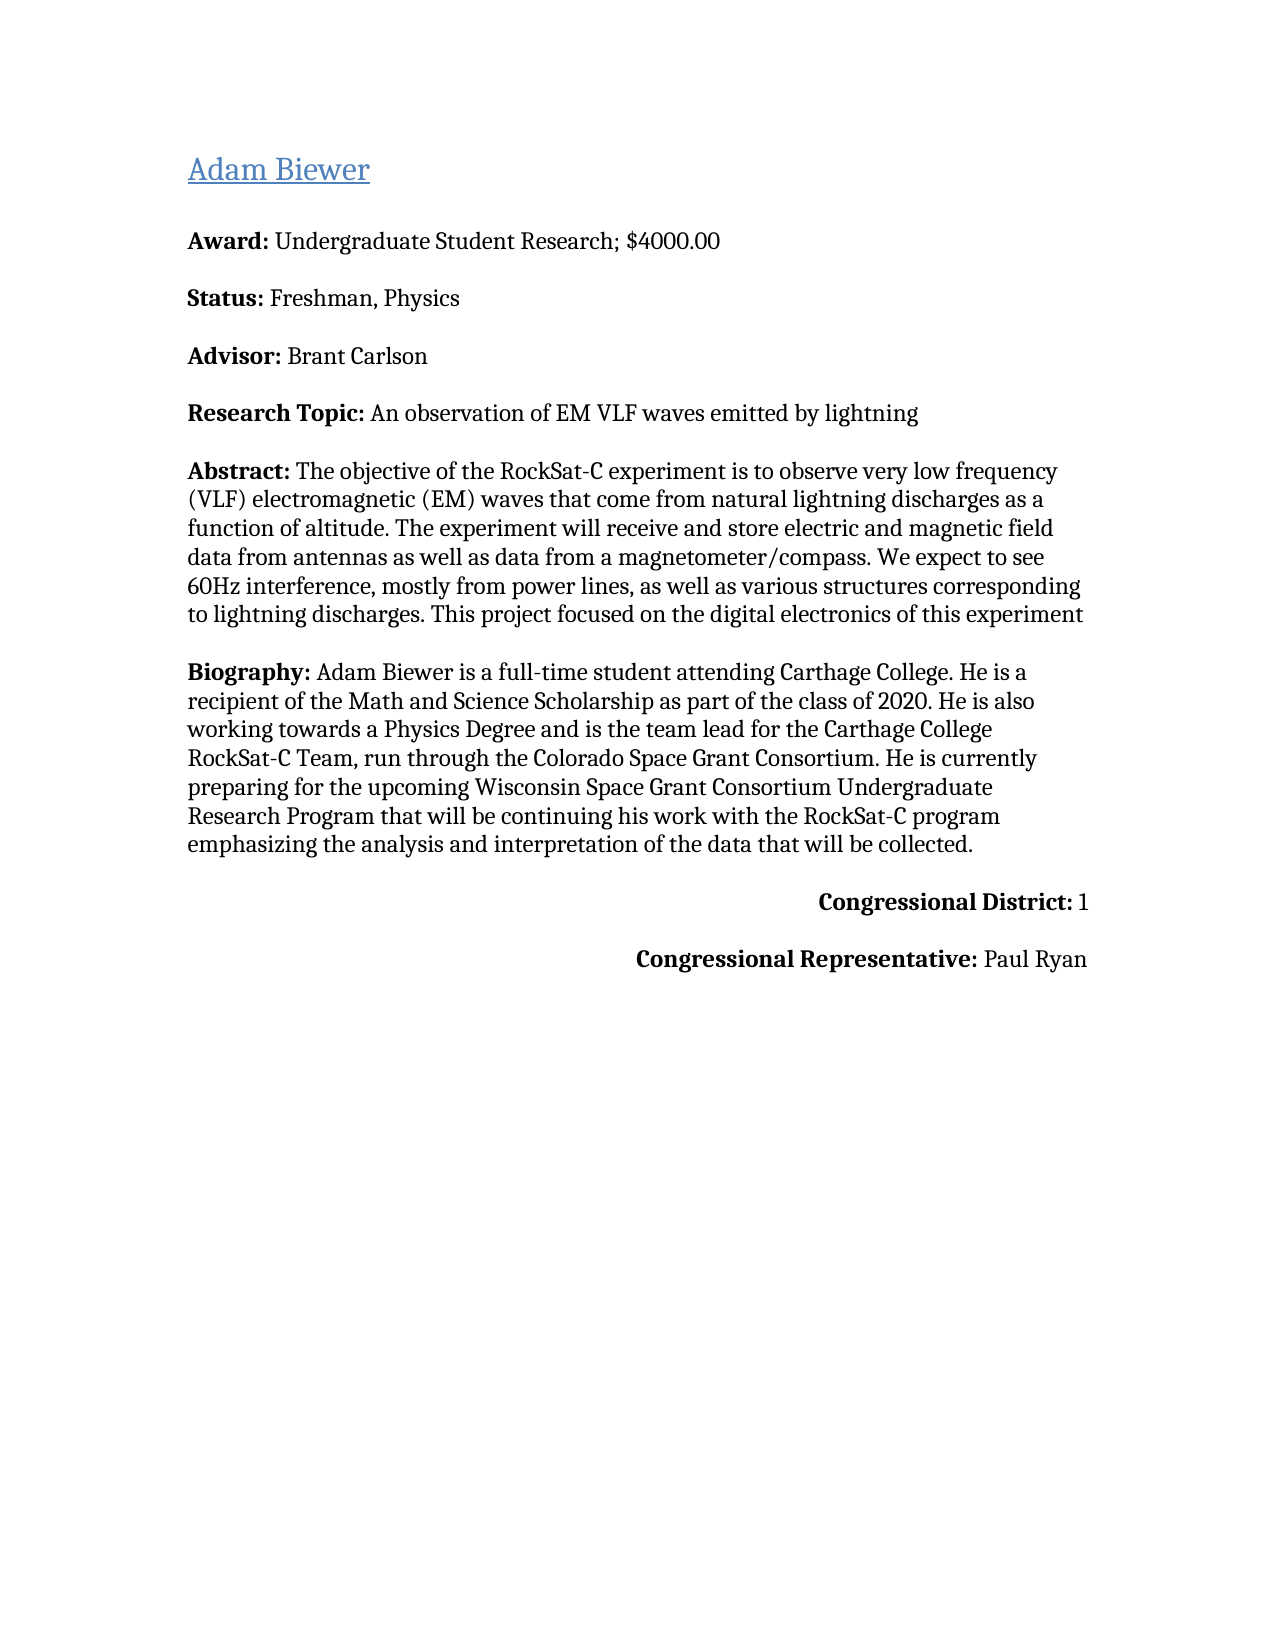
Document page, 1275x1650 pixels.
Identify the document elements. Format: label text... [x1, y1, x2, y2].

text Research Topic: An observation of EM VLF waves emitted by lightning [187, 399, 1087, 428]
text Congressional Representative: Paul Ryan [187, 945, 1087, 974]
text Abstract: The objective of the RockSat-C experiment is to observe very low frequency (VLF) electromagnetic (EM) waves that come from natural lightning discharges as a function of altitude. The experiment will receive and store electric and magnetic field data from antennas as well as data from a magnetometer/compass. We expect to see 60Hz interference, mostly from power lines, as well as various structures corresponding to lightning discharges. This project focused on the digital electronics of this experiment [187, 457, 1087, 629]
text Award: Undergraduate Student Research; $4000.00 [187, 227, 1087, 255]
text Status: Freshman, Physics [187, 284, 1087, 313]
text Advisor: Brant Carlson [187, 342, 1087, 370]
text Biography: Adam Biewer is a full-time student attending Carthage College. He is a recipient of the Math and Science Scholarship as part of the class of 2020. He is also working towards a Physics Degree and is the team lead for the Carthage College RockSat-C Team, run through the Colorado Space Grant Consortium. He is currently preparing for the upcoming Wisconsin Space Grant Consortium Undergraduate Research Program that will be continuing his work with the RockSat-C program emphasizing the analysis and interpretation of the data that will be collected. [187, 658, 1087, 859]
text Congressional District: 1 [187, 888, 1087, 917]
text Adam Biewer [187, 150, 1087, 188]
